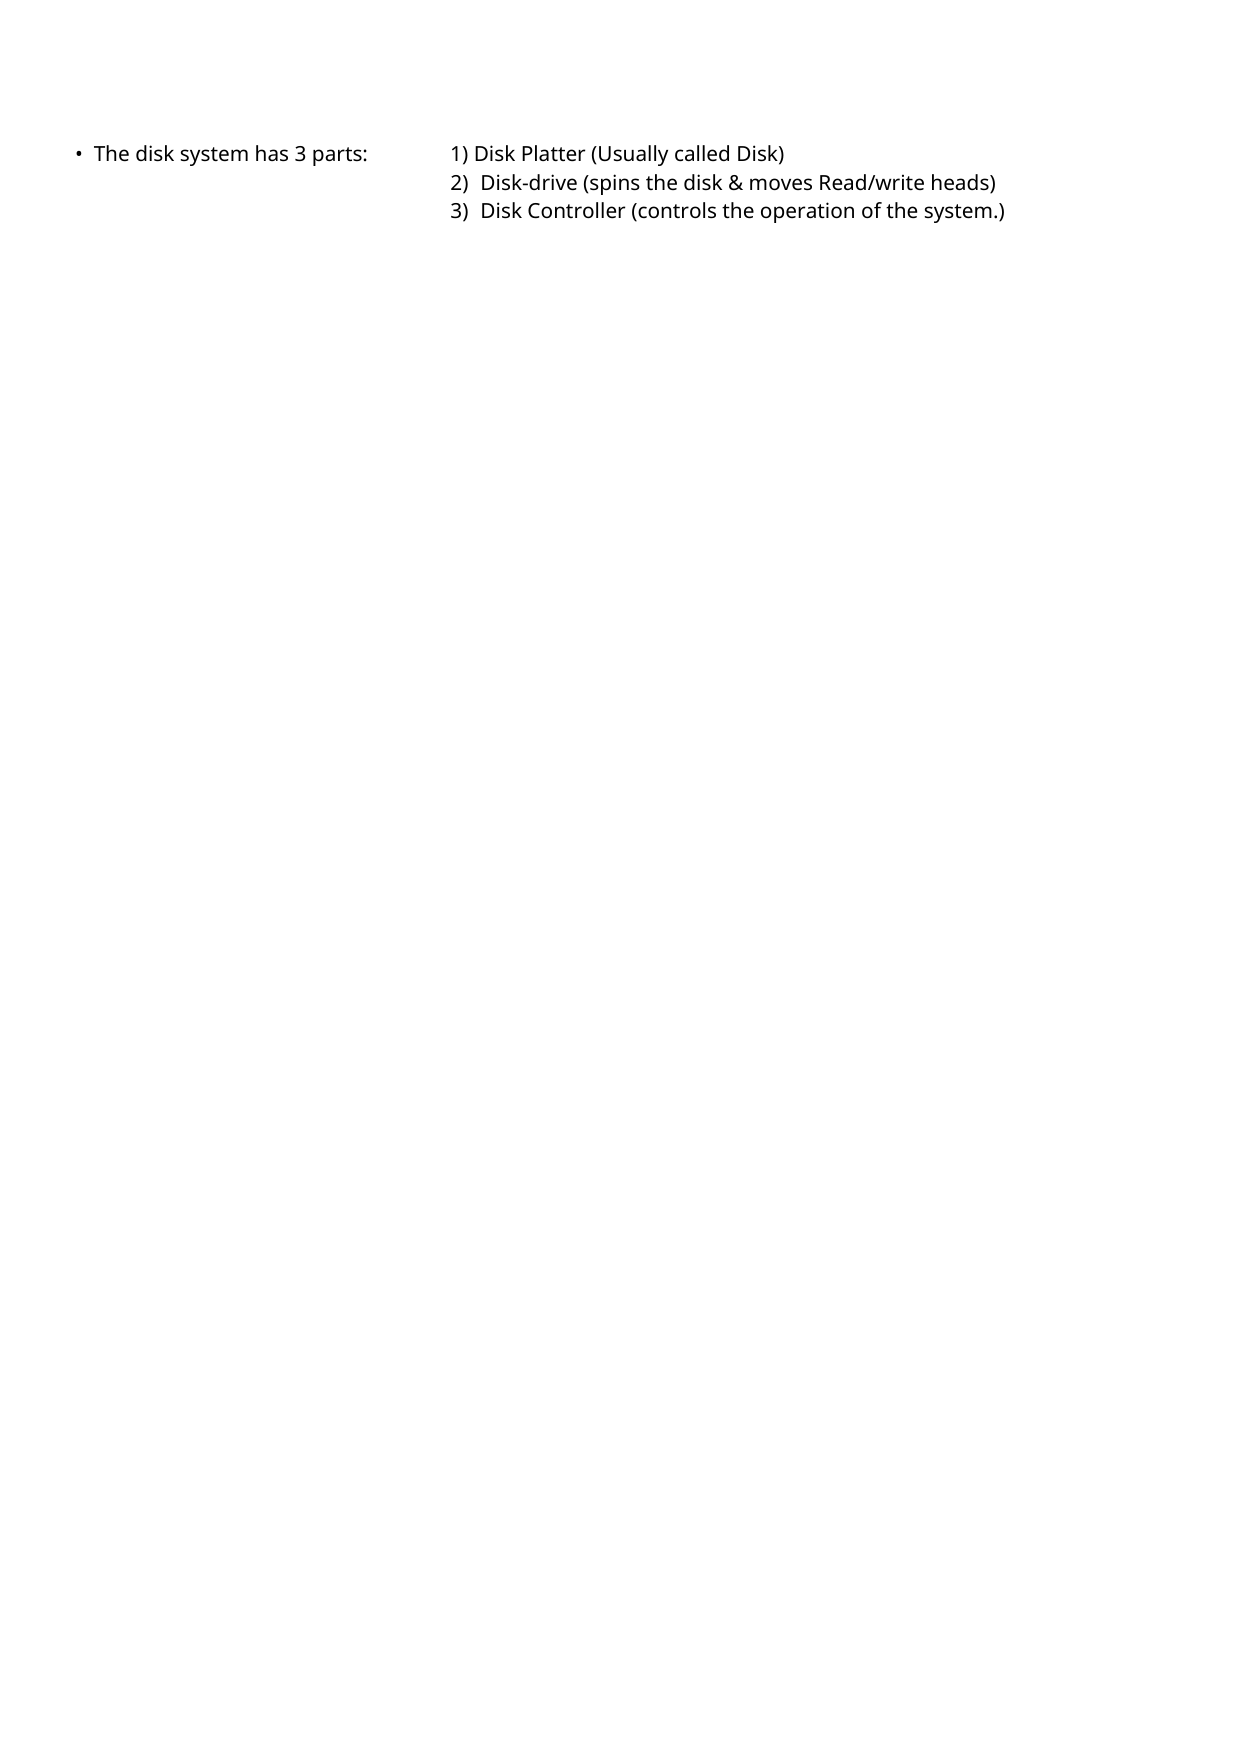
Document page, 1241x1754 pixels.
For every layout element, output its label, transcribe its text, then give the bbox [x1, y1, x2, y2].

list The disk system has 3 parts: 1) Disk Platter (Usually called Disk) [75, 139, 1240, 168]
list Disk Controller (controls the operation of the system.) [450, 196, 1240, 225]
list Disk-drive (spins the disk & moves Read/write heads) [450, 168, 1240, 196]
